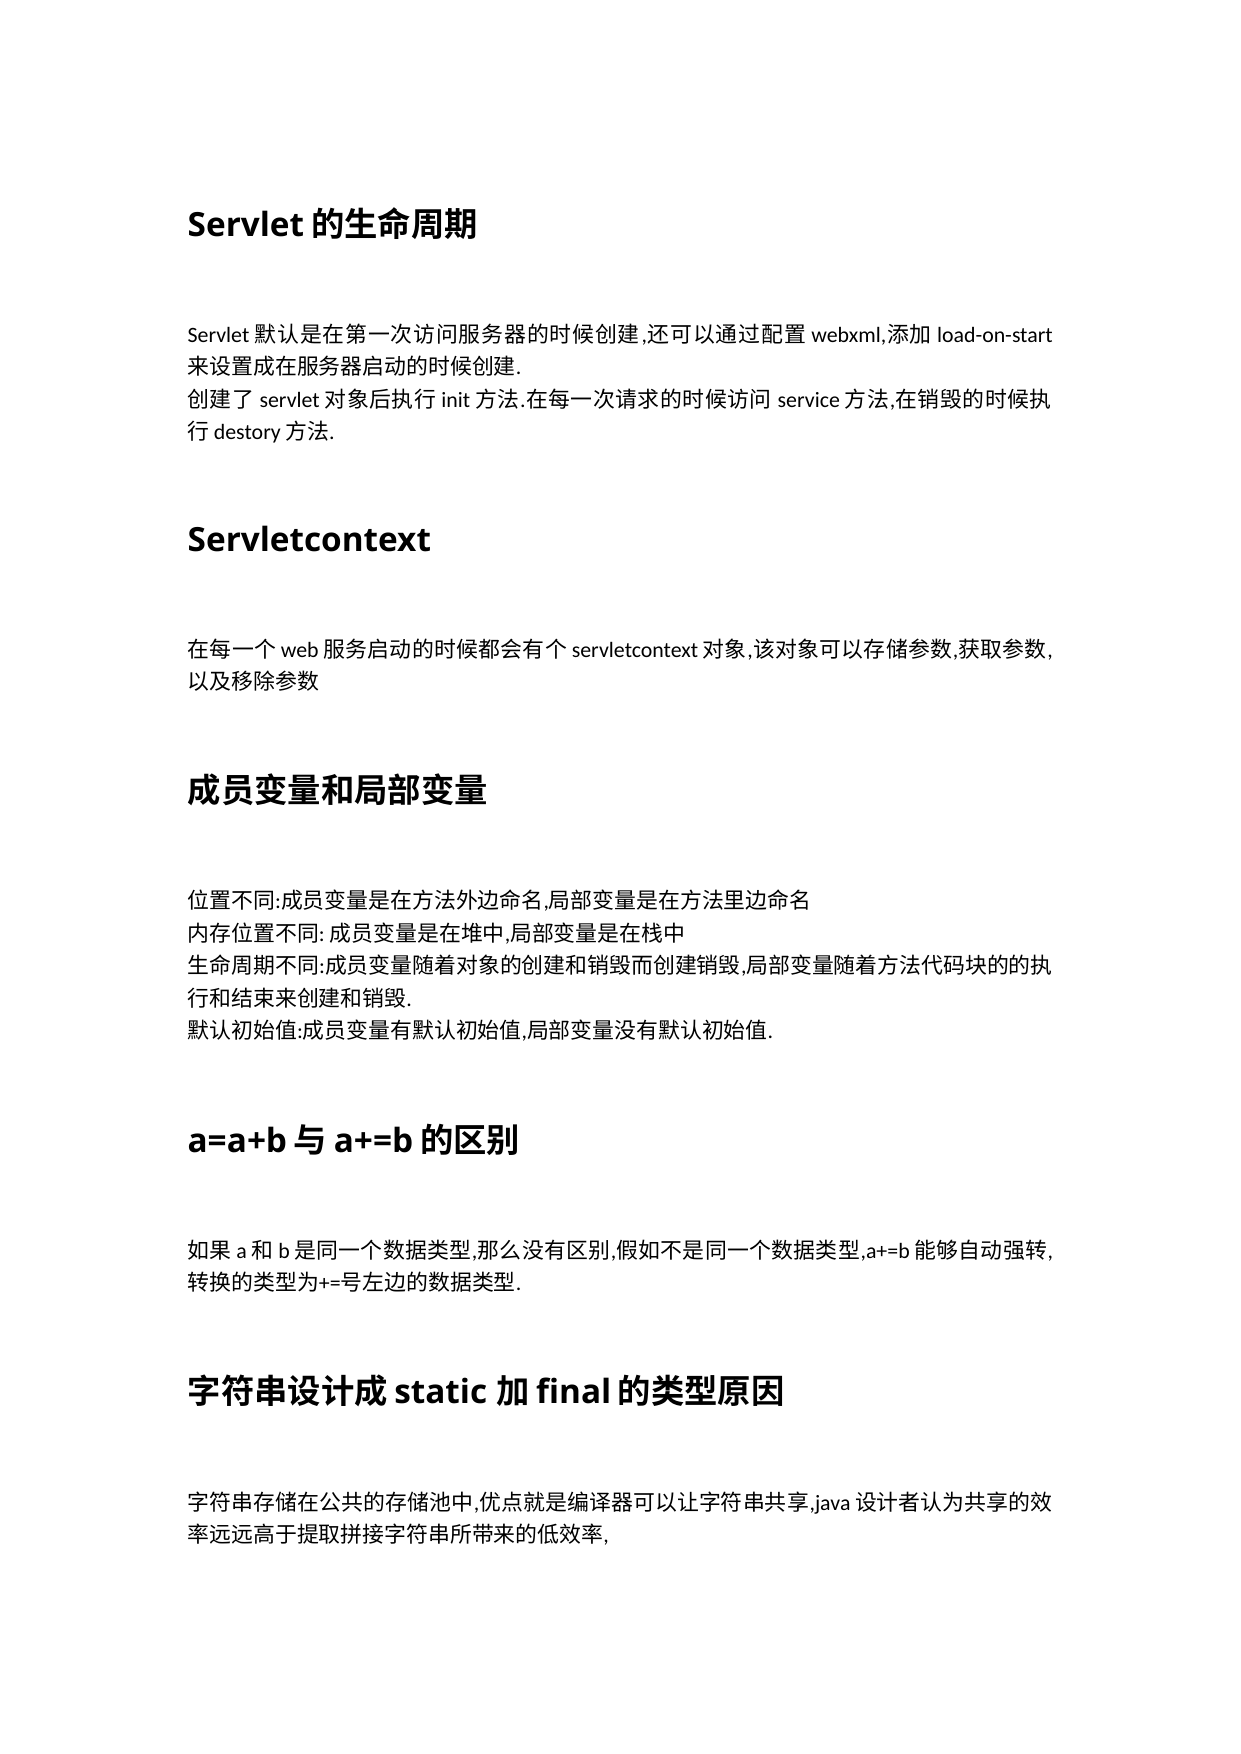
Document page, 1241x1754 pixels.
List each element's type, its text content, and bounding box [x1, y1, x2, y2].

subtitle Servlet的生命周期 [187, 189, 1053, 254]
text 如果a和b是同一个数据类型,那么没有区别,假如不是同一个数据类型,a+=b能够自动强转,转换的类型为+=号左边的数据类型. [187, 1232, 1053, 1297]
subtitle 成员变量和局部变量 [187, 756, 1053, 821]
text 在每一个web服务启动的时候都会有个servletcontext对象,该对象可以存储参数,获取参数,以及移除参数 [187, 631, 1053, 696]
text 位置不同:成员变量是在方法外边命名,局部变量是在方法里边命名 [187, 883, 1053, 916]
subtitle Servletcontext [187, 506, 1053, 571]
text 字符串存储在公共的存储池中,优点就是编译器可以让字符串共享,java设计者认为共享的效率远远高于提取拼接字符串所带来的低效率, [187, 1484, 1053, 1549]
text Servlet默认是在第一次访问服务器的时候创建,还可以通过配置webxml,添加load-on-start 来设置成在服务器启动的时候创建. [187, 316, 1053, 381]
subtitle a=a+b与a+=b的区别 [187, 1105, 1053, 1170]
text 内存位置不同: 成员变量是在堆中,局部变量是在栈中 [187, 916, 1053, 948]
subtitle 字符串设计成static 加final的类型原因 [187, 1357, 1053, 1422]
text 创建了servlet对象后执行init方法.在每一次请求的时候访问service方法,在销毁的时候执行destory方法. [187, 381, 1053, 446]
text 默认初始值:成员变量有默认初始值,局部变量没有默认初始值. [187, 1013, 1053, 1046]
text 生命周期不同:成员变量随着对象的创建和销毁而创建销毁,局部变量随着方法代码块的的执行和结束来创建和销毁. [187, 948, 1053, 1013]
